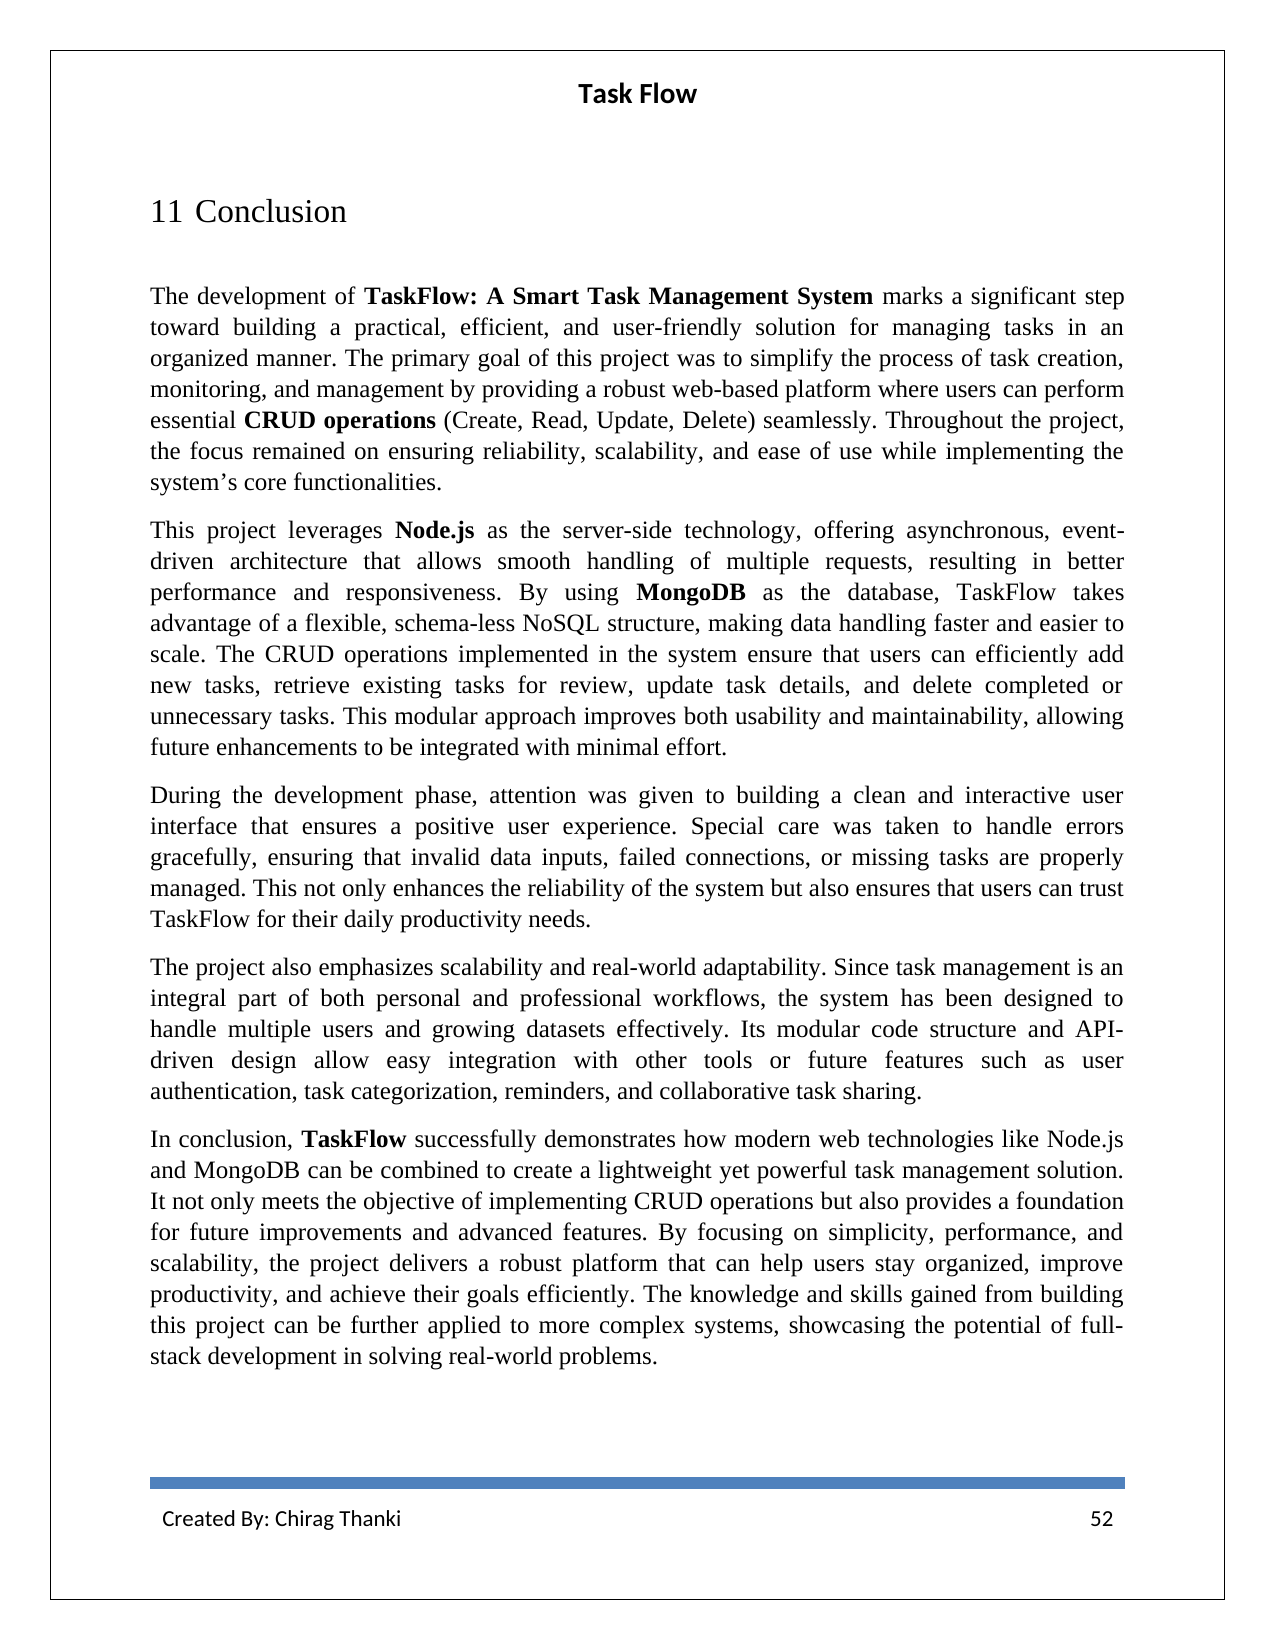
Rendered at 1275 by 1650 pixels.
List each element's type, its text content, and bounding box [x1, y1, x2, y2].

text In conclusion, TaskFlow successfully demonstrates how modern web technologies like Node.js and MongoDB can be combined to create a lightweight yet powerful task management solution. It not only meets the objective of implementing CRUD operations but also provides a foundation for future improvements and advanced features. By focusing on simplicity, performance, and scalability, the project delivers a robust platform that can help users stay organized, improve productivity, and achieve their goals efficiently. The knowledge and skills gained from building this project can be further applied to more complex systems, showcasing the potential of full-stack development in solving real-world problems. [150, 1124, 1125, 1370]
text The development of TaskFlow: A Smart Task Management System marks a significant step toward building a practical, efficient, and user-friendly solution for managing tasks in an organized manner. The primary goal of this project was to simplify the process of task creation, monitoring, and management by providing a robust web-based platform where users can perform essential CRUD operations (Create, Read, Update, Delete) seamlessly. Throughout the project, the focus remained on ensuring reliability, scalability, and ease of use while implementing the system’s core functionalities. [150, 281, 1125, 496]
text During the development phase, attention was given to building a clean and interactive user interface that ensures a positive user experience. Special care was taken to handle errors gracefully, ensuring that invalid data inputs, failed connections, or missing tasks are properly managed. This not only enhances the reliability of the system but also ensures that users can trust TaskFlow for their daily productivity needs. [150, 780, 1125, 933]
subtitle Conclusion [150, 192, 1125, 230]
text This project leverages Node.js as the server-side technology, offering asynchronous, event-driven architecture that allows smooth handling of multiple requests, resulting in better performance and responsiveness. By using MongoDB as the database, TaskFlow takes advantage of a flexible, schema-less NoSQL structure, making data handling faster and easier to scale. The CRUD operations implemented in the system ensure that users can efficiently add new tasks, retrieve existing tasks for review, update task details, and delete completed or unnecessary tasks. This modular approach improves both usability and maintainability, allowing future enhancements to be integrated with minimal effort. [150, 515, 1125, 761]
text The project also emphasizes scalability and real-world adaptability. Since task management is an integral part of both personal and professional workflows, the system has been designed to handle multiple users and growing datasets effectively. Its modular code structure and API-driven design allow easy integration with other tools or future features such as user authentication, task categorization, reminders, and collaborative task sharing. [150, 952, 1125, 1105]
